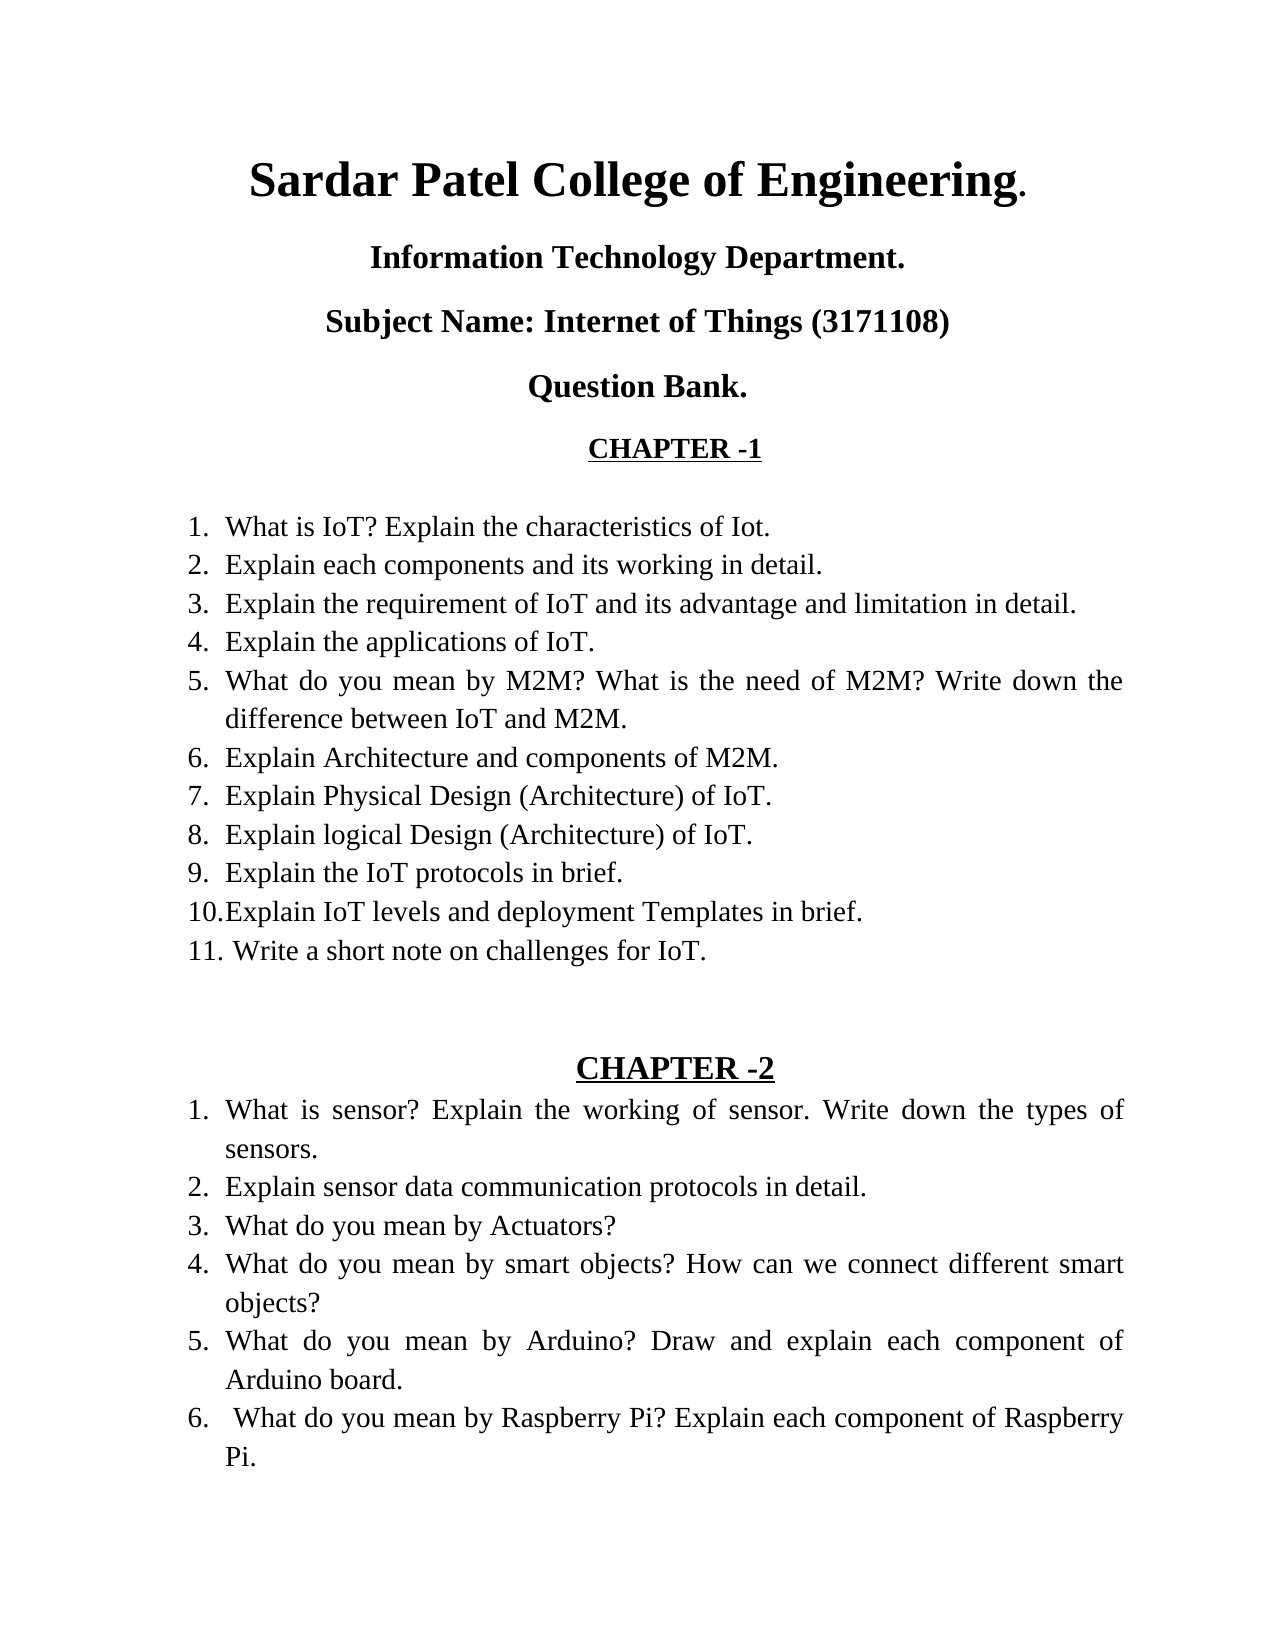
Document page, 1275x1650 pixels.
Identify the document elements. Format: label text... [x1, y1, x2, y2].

list What do you mean by Actuators? [187, 1208, 1125, 1241]
list Explain Physical Design (Architecture) of IoT. [187, 778, 1125, 812]
list Explain IoT levels and deployment Templates in brief. [187, 894, 1125, 928]
list What do you mean by Raspberry Pi? Explain each component of Raspberry Pi. [187, 1401, 1125, 1473]
list CHAPTER -2 [225, 1048, 1125, 1087]
list What do you mean by Arduino? Draw and explain each component of Arduino board. [187, 1323, 1125, 1396]
list What is sensor? Explain the working of sensor. Write down the types of sensors. [187, 1092, 1125, 1164]
list Explain sensor data communication protocols in detail. [187, 1169, 1125, 1203]
list What do you mean by M2M? What is the need of M2M? Write down the difference between IoT and M2M. [187, 663, 1125, 735]
list What is IoT? Explain the characteristics of Iot. [187, 509, 1125, 542]
list Explain the applications of IoT. [187, 624, 1125, 658]
list Explain the IoT protocols in brief. [187, 856, 1125, 889]
list Explain logical Design (Architecture) of IoT. [187, 817, 1125, 851]
text Sardar Patel College of Engineering. [150, 150, 1125, 207]
list Write a short note on challenges for IoT. [187, 933, 1125, 966]
list CHAPTER -1 [225, 432, 1125, 465]
text Subject Name: Internet of Things (3171108) [150, 302, 1125, 340]
text Question Bank. [150, 367, 1125, 405]
list Explain the requirement of IoT and its advantage and limitation in detail. [187, 586, 1125, 619]
list Explain each components and its working in detail. [187, 547, 1125, 581]
text Information Technology Department. [150, 237, 1125, 275]
list What do you mean by smart objects? How can we connect different smart objects? [187, 1246, 1125, 1318]
list Explain Architecture and components of M2M. [187, 740, 1125, 773]
